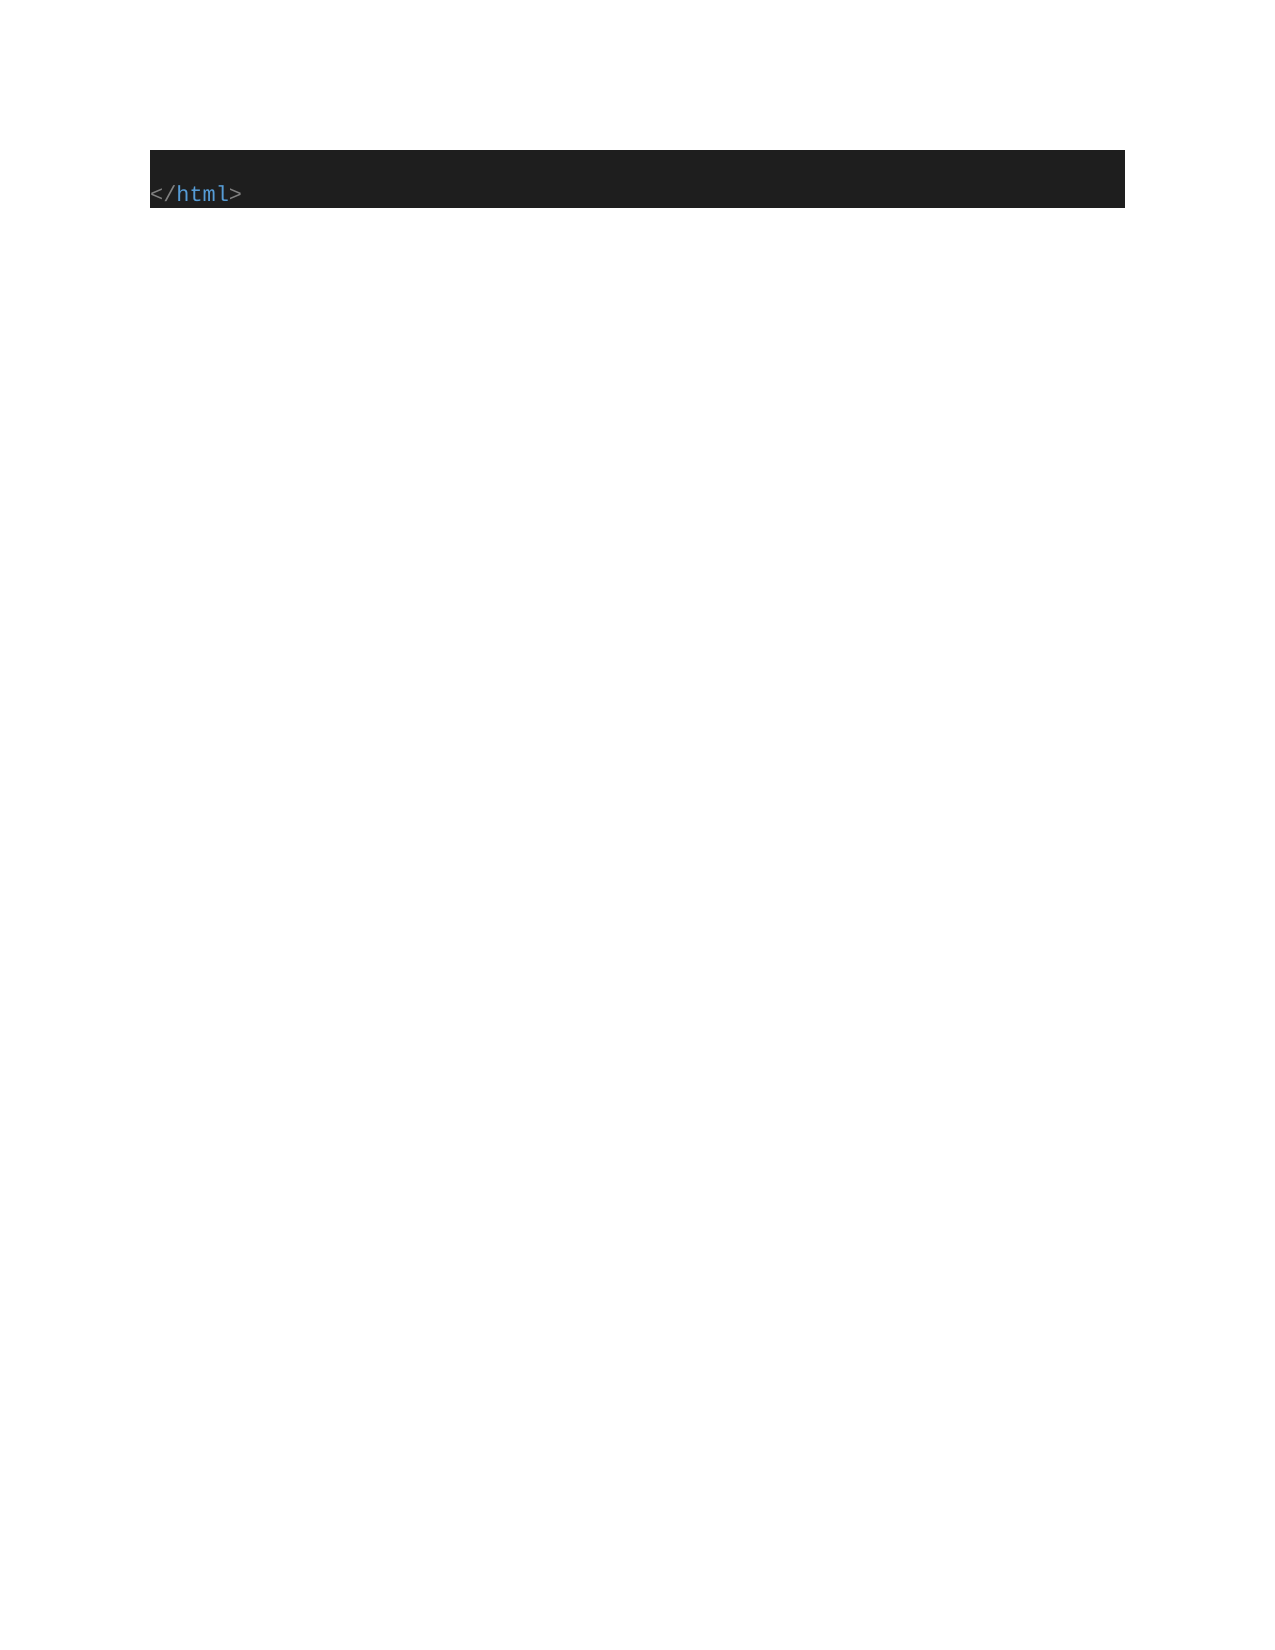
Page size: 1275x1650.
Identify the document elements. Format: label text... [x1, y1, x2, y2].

text </html> [150, 183, 1125, 208]
